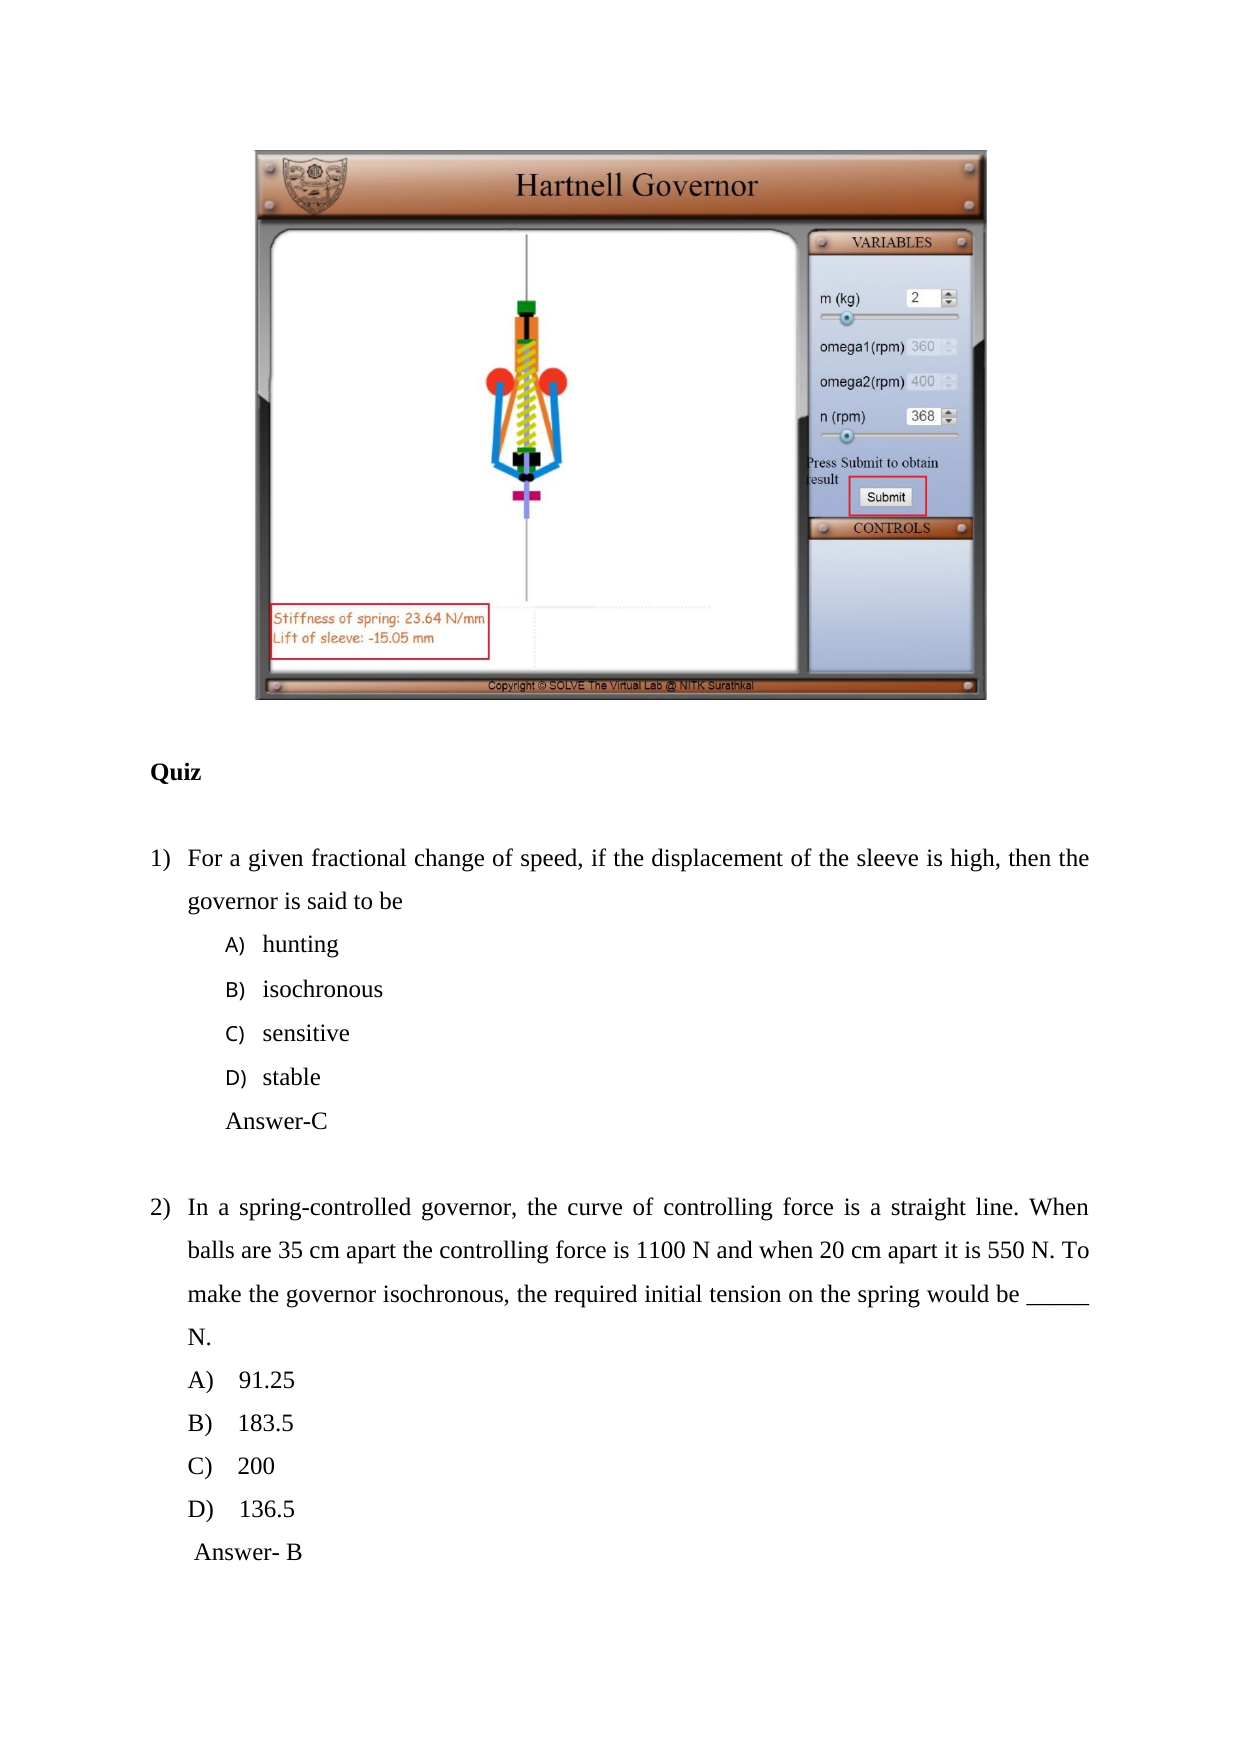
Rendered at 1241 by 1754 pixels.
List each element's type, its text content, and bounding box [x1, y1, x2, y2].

list For a given fractional change of speed, if the displacement of the sleeve is high, then the governor is said to be [150, 843, 1090, 915]
text Answer-C [225, 1106, 1090, 1135]
list hunting [225, 929, 1090, 959]
text Quiz [150, 757, 1090, 786]
list isochronous [225, 974, 1090, 1003]
list B) 183.5 [187, 1408, 1090, 1437]
list Answer- B [187, 1537, 1090, 1566]
list In a spring-controlled governor, the curve of controlling force is a straight line. When balls are 35 cm apart the controlling force is 1100 N and when 20 cm apart it is 550 N. To make the governor isochronous, the required initial tension on the spring would be _____ N. [150, 1192, 1090, 1351]
list stable [225, 1062, 1090, 1092]
list A) 91.25 [187, 1365, 1090, 1394]
picture [253, 150, 987, 700]
list sensitive [225, 1018, 1090, 1047]
list D) 136.5 [187, 1494, 1090, 1523]
list C) 200 [187, 1451, 1090, 1480]
